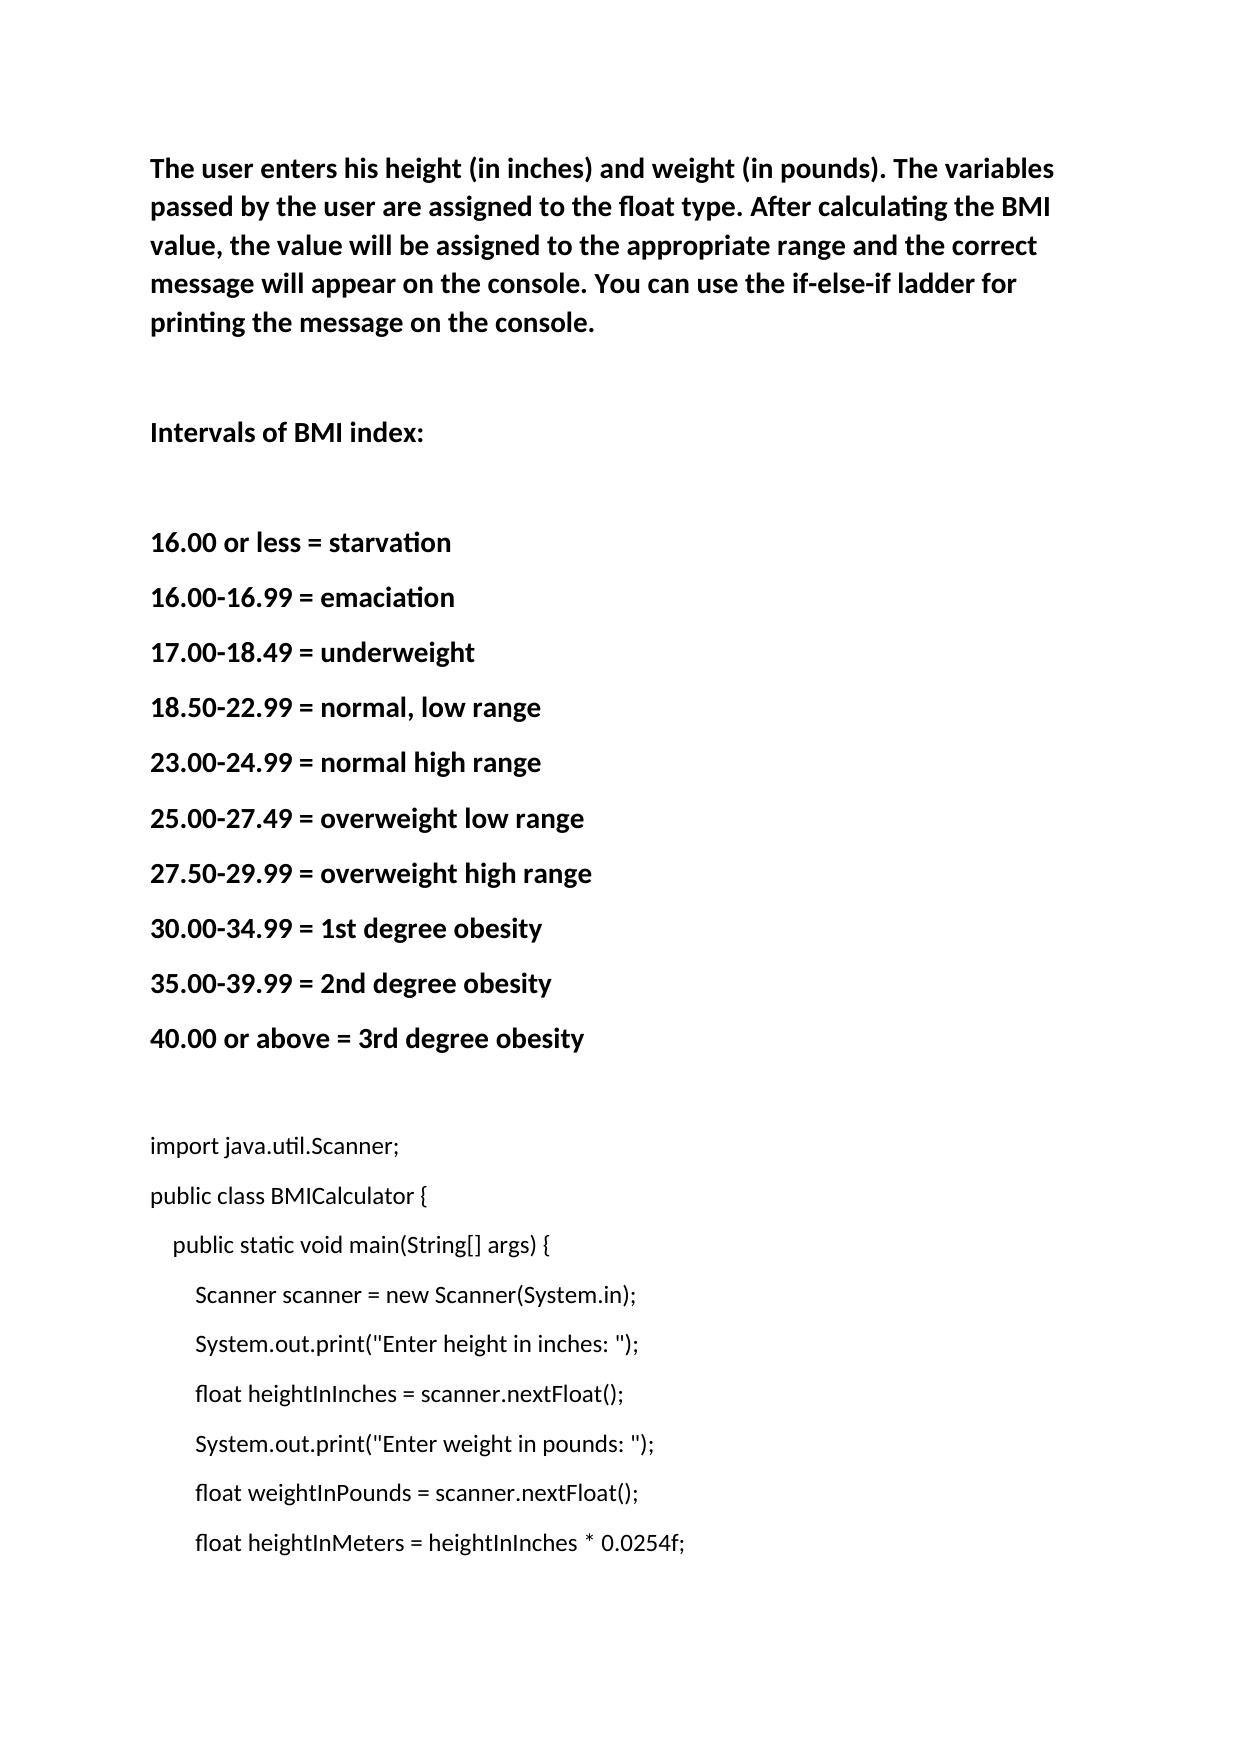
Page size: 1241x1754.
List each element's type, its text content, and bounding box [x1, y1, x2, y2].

text The user enters his height (in inches) and weight (in pounds). The variables passed by the user are assigned to the float type. After calculating the BMI value, the value will be assigned to the appropriate range and the correct message will appear on the console. You can use the if-else-if ladder for printing the message on the console. [150, 150, 1090, 339]
text 16.00 or less = starvation [150, 524, 1090, 560]
text import java.util.Scanner; [150, 1130, 1090, 1161]
text 30.00-34.99 = 1st degree obesity [150, 910, 1090, 946]
text float weightInPounds = scanner.nextFloat(); [150, 1477, 1090, 1508]
text 27.50-29.99 = overweight high range [150, 855, 1090, 890]
text float heightInMeters = heightInInches * 0.0254f; [150, 1527, 1090, 1557]
text System.out.print("Enter weight in pounds: "); [150, 1428, 1090, 1458]
text Intervals of BMI index: [150, 414, 1090, 449]
text 40.00 or above = 3rd degree obesity [150, 1020, 1090, 1056]
text 18.50-22.99 = normal, low range [150, 689, 1090, 725]
text 23.00-24.99 = normal high range [150, 744, 1090, 780]
text 17.00-18.49 = underweight [150, 634, 1090, 670]
text 35.00-39.99 = 2nd degree obesity [150, 965, 1090, 1001]
text float heightInInches = scanner.nextFloat(); [150, 1378, 1090, 1409]
text Scanner scanner = new Scanner(System.in); [150, 1279, 1090, 1309]
text System.out.print("Enter height in inches: "); [150, 1329, 1090, 1359]
text 16.00-16.99 = emaciation [150, 579, 1090, 615]
text 25.00-27.49 = overweight low range [150, 800, 1090, 835]
text public class BMICalculator { [150, 1180, 1090, 1210]
text public static void main(String[] args) { [150, 1229, 1090, 1260]
